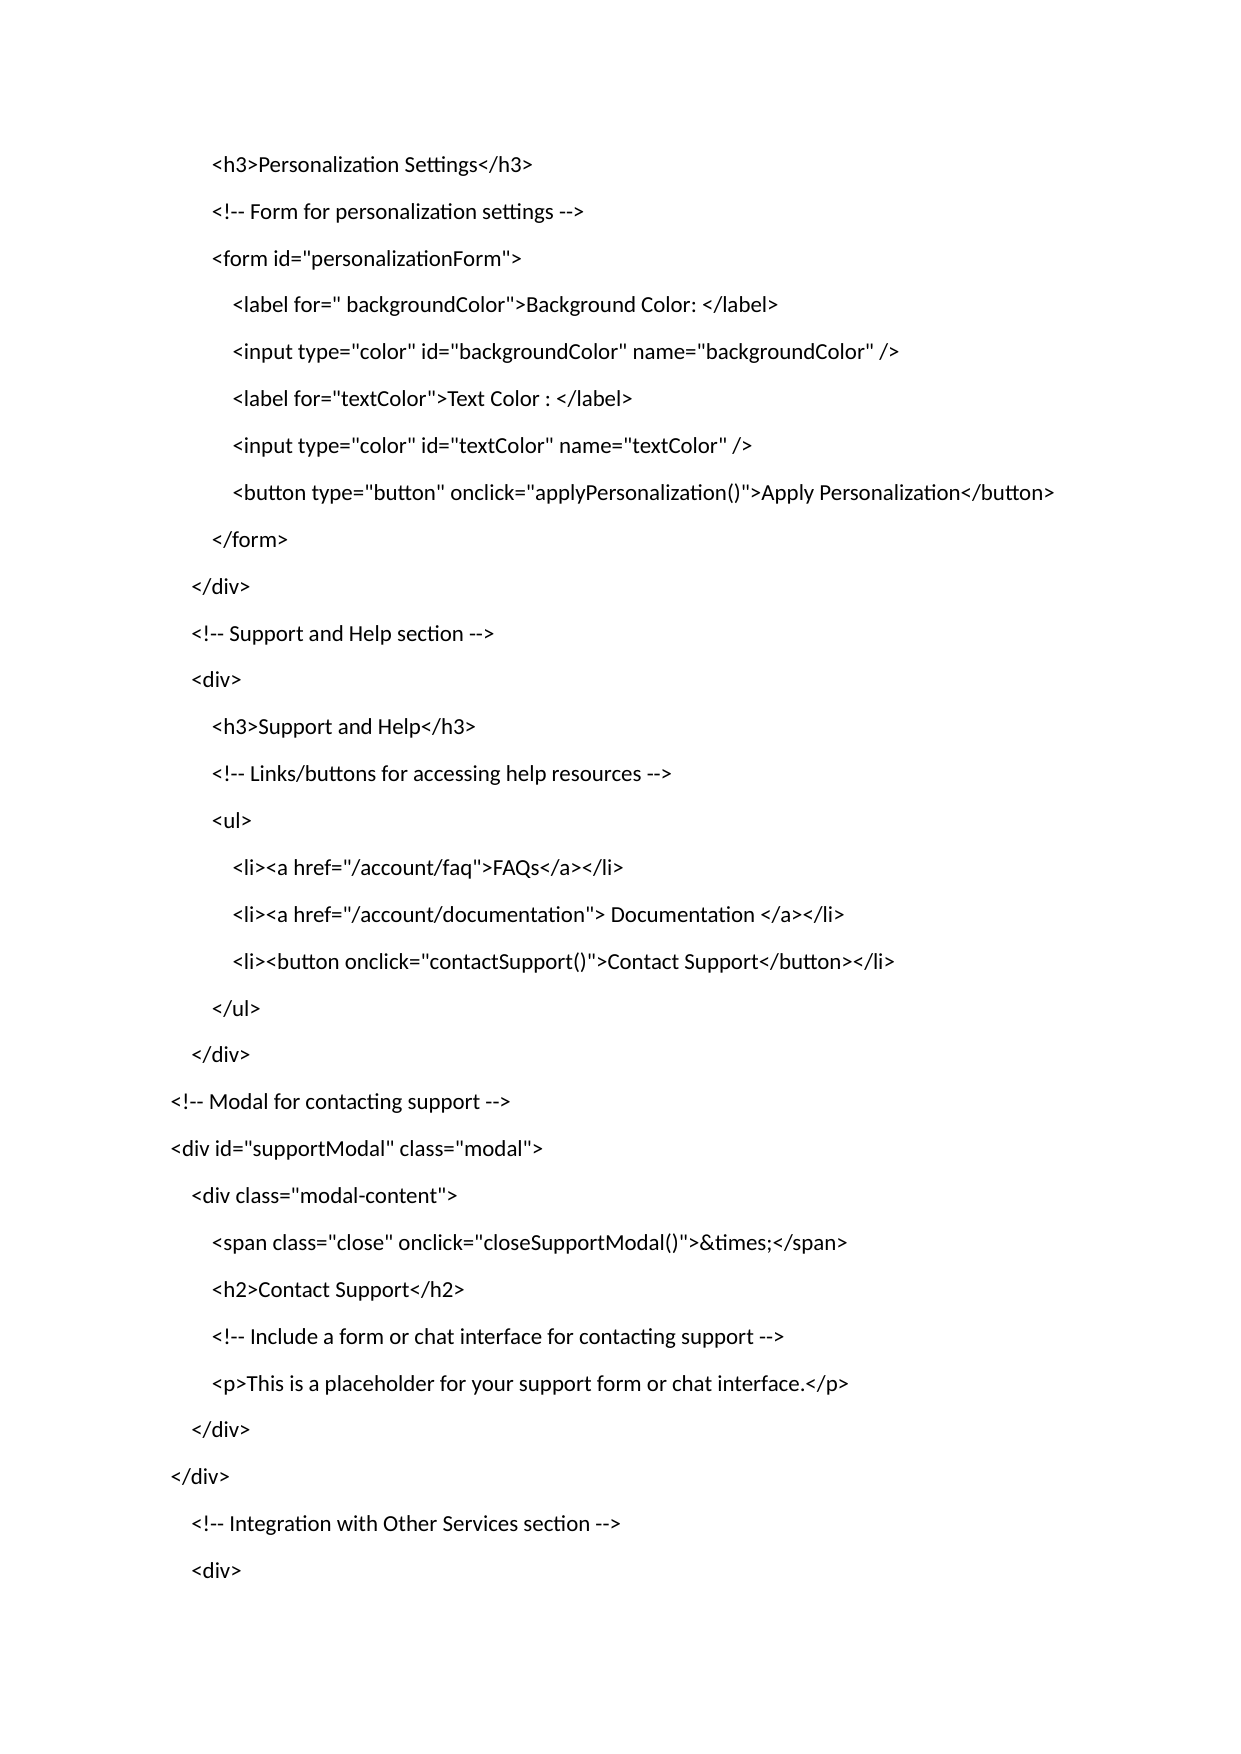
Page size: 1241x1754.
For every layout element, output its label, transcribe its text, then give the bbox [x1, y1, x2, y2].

text <div class="modal-content"> [150, 1181, 1090, 1209]
text <li><a href="/account/documentation"> Documentation </a></li> [150, 900, 1090, 928]
text </div> [150, 572, 1090, 600]
text <!-- Modal for contacting support --> [150, 1087, 1090, 1116]
text </form> [150, 525, 1090, 553]
text <div> [150, 666, 1090, 694]
text <button type="button" onclick="applyPersonalization()">Apply Personalization</button> [150, 478, 1090, 506]
text <input type="color" id="backgroundColor" name="backgroundColor" /> [150, 337, 1090, 366]
text <h2>Contact Support</h2> [150, 1275, 1090, 1303]
text <h3>Personalization Settings</h3> [150, 150, 1090, 178]
text <p>This is a placeholder for your support form or chat interface.</p> [150, 1369, 1090, 1397]
text <!-- Include a form or chat interface for contacting support --> [150, 1322, 1090, 1350]
text <!-- Form for personalization settings --> [150, 197, 1090, 225]
text <div id="supportModal" class="modal"> [150, 1134, 1090, 1162]
text </div> [150, 1041, 1090, 1069]
text <h3>Support and Help</h3> [150, 712, 1090, 741]
text <li><button onclick="contactSupport()">Contact Support</button></li> [150, 947, 1090, 975]
text <label for=" backgroundColor">Background Color: </label> [150, 291, 1090, 319]
text </ul> [150, 994, 1090, 1022]
text <li><a href="/account/faq">FAQs</a></li> [150, 853, 1090, 881]
text <label for="textColor">Text Color : </label> [150, 384, 1090, 412]
text </div> [150, 1462, 1090, 1491]
text <!-- Links/buttons for accessing help resources --> [150, 759, 1090, 787]
text <!-- Integration with Other Services section --> [150, 1509, 1090, 1537]
text <span class="close" onclick="closeSupportModal()">&times;</span> [150, 1228, 1090, 1256]
text </div> [150, 1416, 1090, 1444]
text <div> [150, 1556, 1090, 1584]
text <form id="personalizationForm"> [150, 244, 1090, 272]
text <input type="color" id="textColor" name="textColor" /> [150, 431, 1090, 459]
text <ul> [150, 806, 1090, 834]
text <!-- Support and Help section --> [150, 619, 1090, 647]
